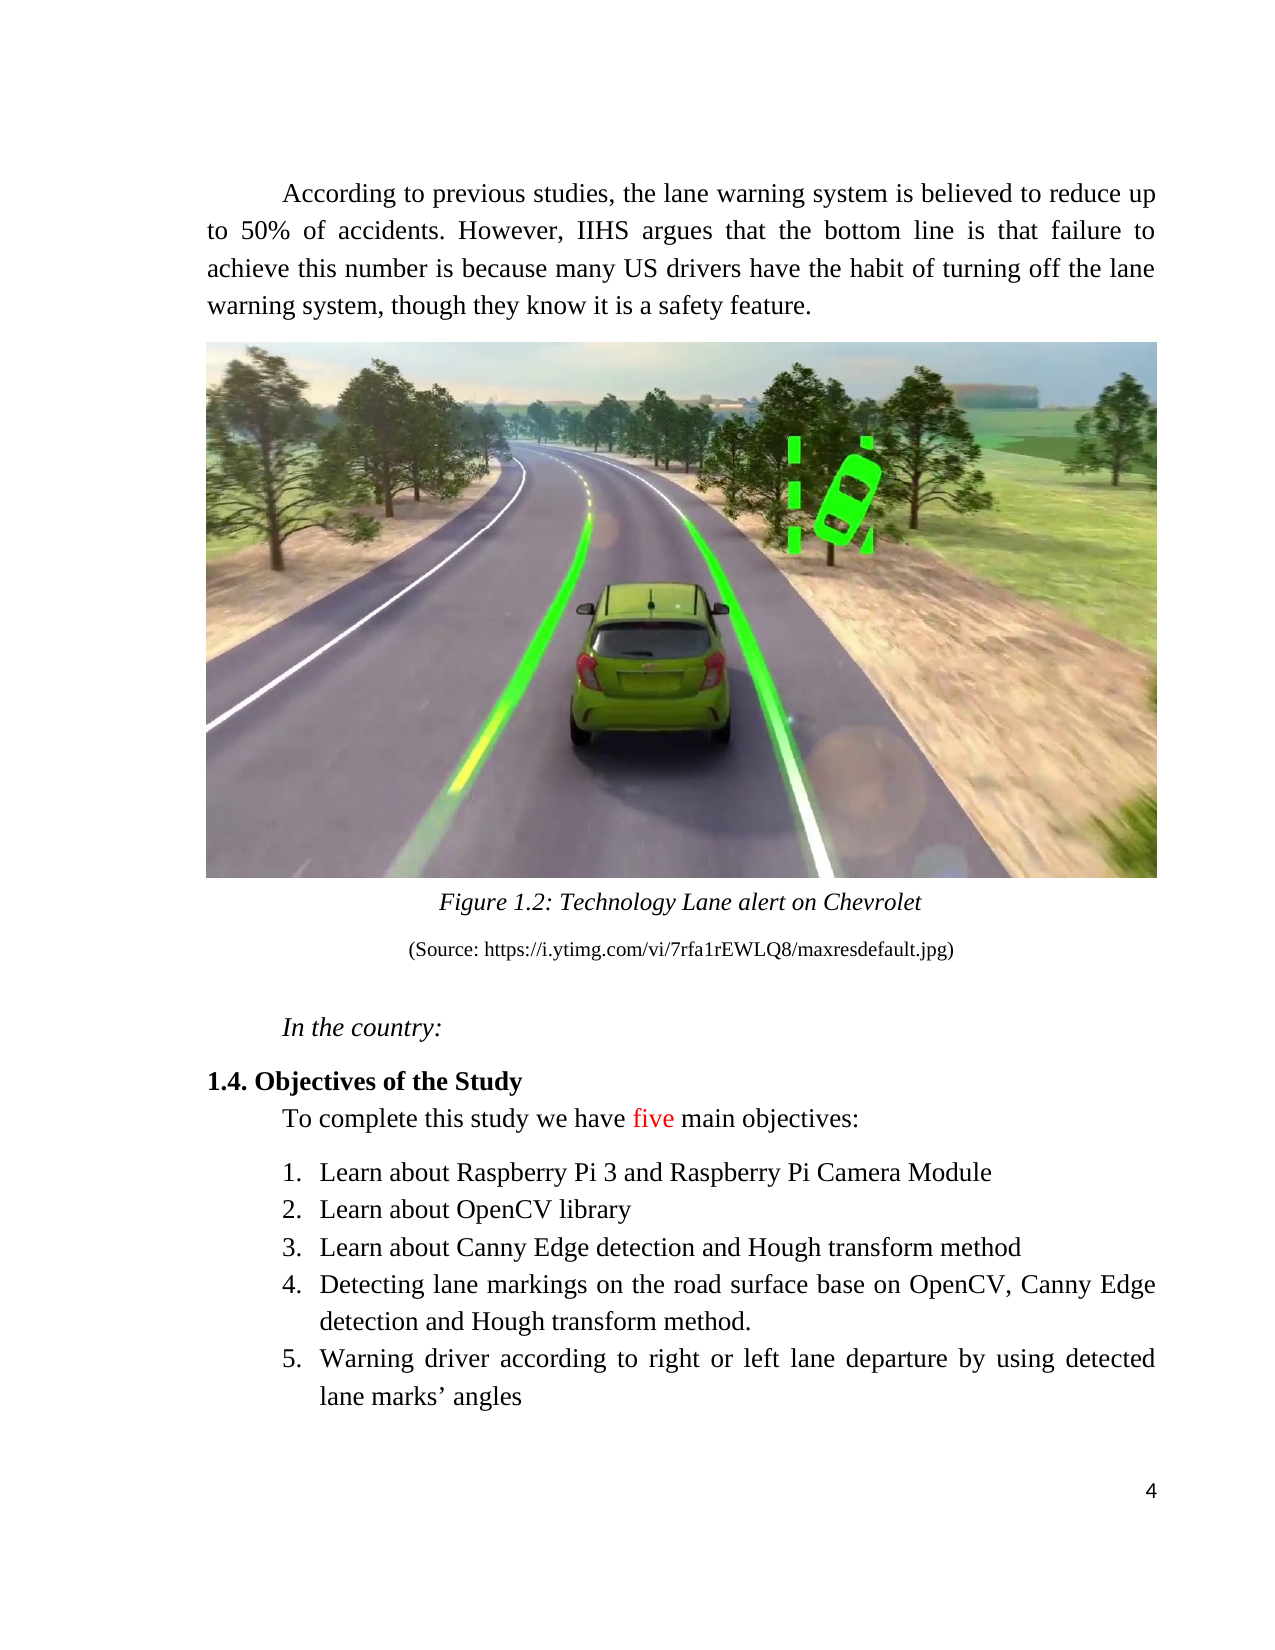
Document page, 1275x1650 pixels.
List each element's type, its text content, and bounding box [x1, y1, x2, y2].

text According to previous studies, the lane warning system is believed to reduce up to 50% of accidents. However, IIHS argues that the bottom line is that failure to achieve this number is because many US drivers have the habit of turning off the lane warning system, though they know it is a safety feature. [207, 177, 1157, 320]
list Learn about OpenCV library [282, 1193, 1157, 1224]
list Learn about Raspberry Pi 3 and Raspberry Pi Camera Module [282, 1156, 1157, 1187]
list Warning driver according to right or left lane departure by using detected lane marks’ angles [282, 1342, 1157, 1411]
text To complete this study we have five main objectives: [207, 1102, 1157, 1133]
list Detecting lane markings on the road surface base on OpenCV, Canny Edge detection and Hough transform method. [282, 1268, 1157, 1336]
text In the country: [207, 982, 1157, 1042]
text Objectives of the Study [207, 1065, 1157, 1096]
picture [206, 342, 1157, 878]
list Learn about Canny Edge detection and Hough transform method [282, 1231, 1157, 1262]
